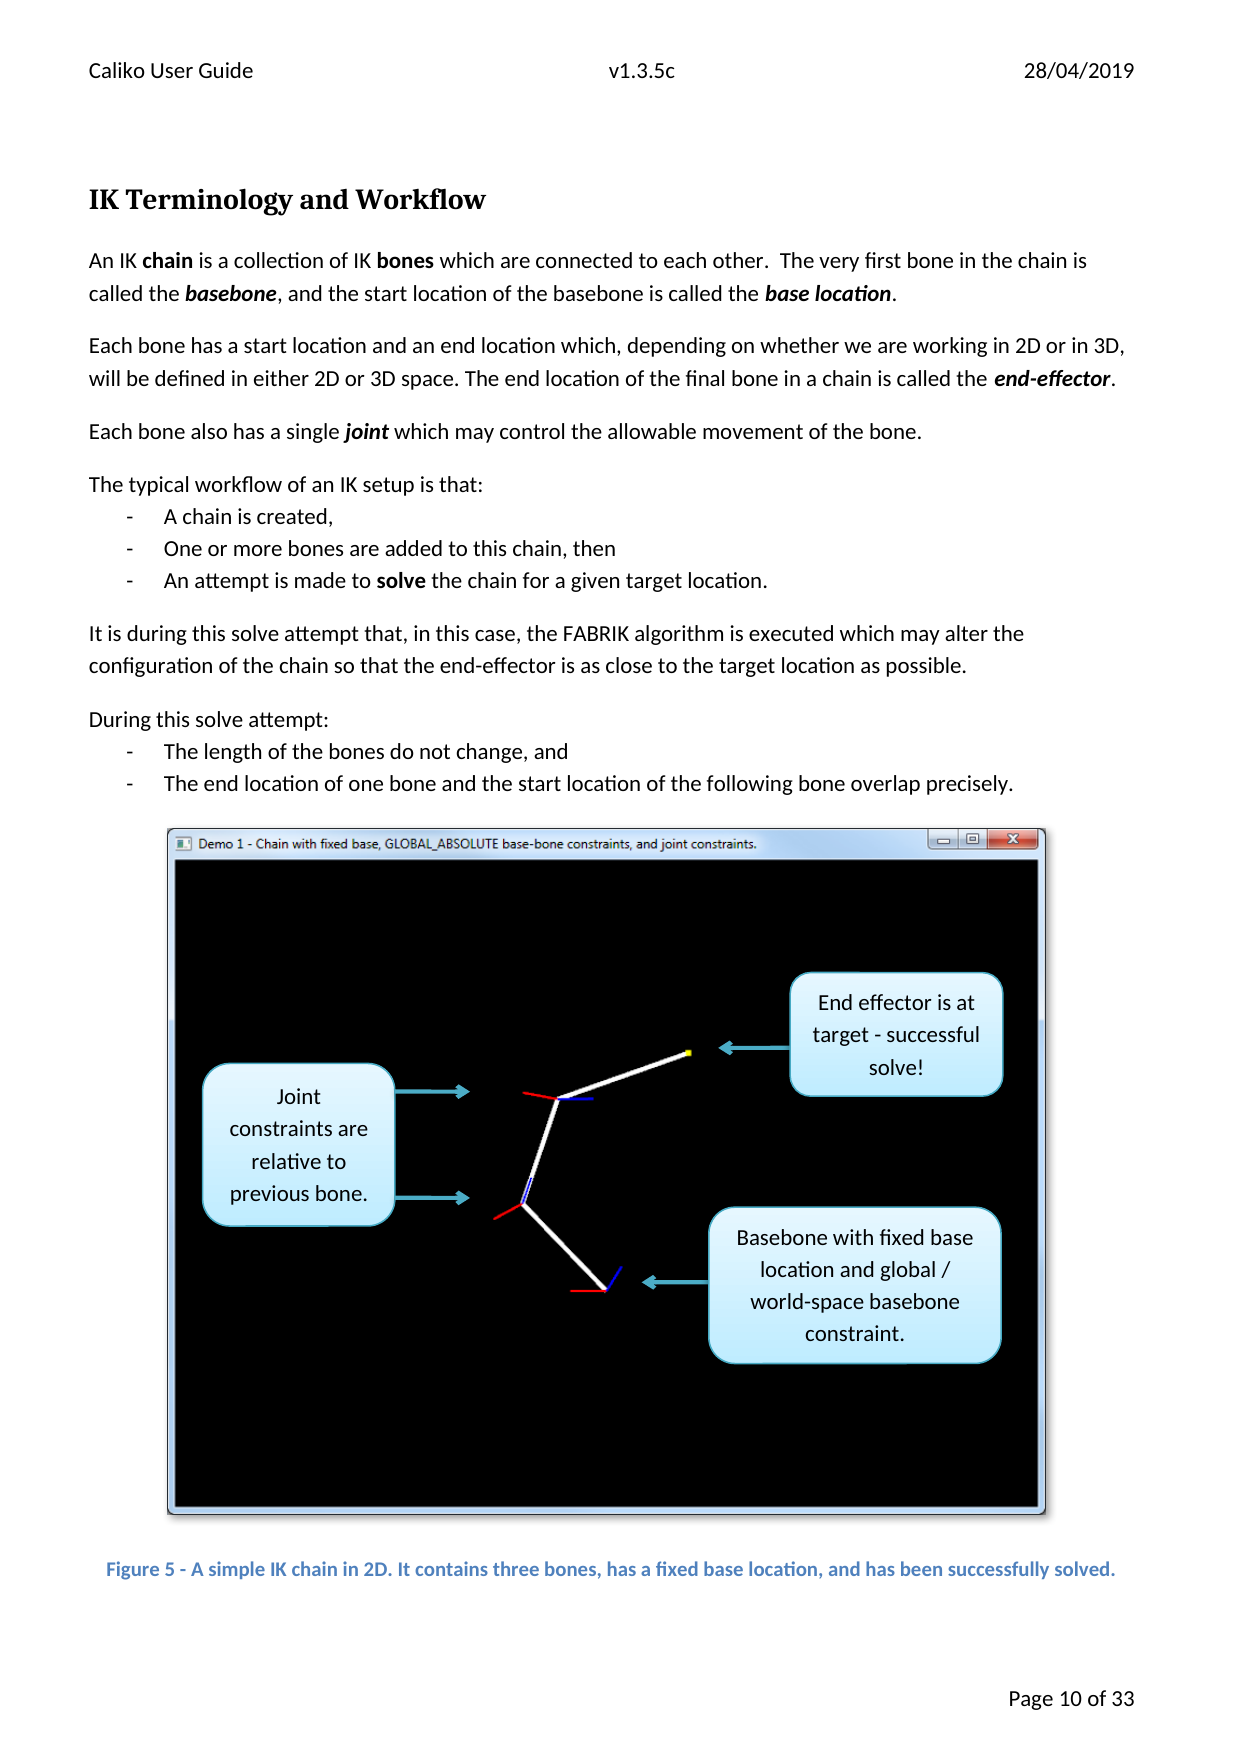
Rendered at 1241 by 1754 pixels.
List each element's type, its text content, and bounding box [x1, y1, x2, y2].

text During this solve attempt: [89, 705, 1134, 733]
list A chain is created, [126, 502, 1134, 530]
list An attempt is made to solve the chain for a given target location. [126, 566, 1134, 594]
text The typical workflow of an IK setup is that: [89, 470, 1134, 498]
text Figure 5 - A simple IK chain in 2D. It contains three bones, has a fixed base location, and has been successfully solved. [89, 1557, 1134, 1582]
text An IK chain is a collection of IK bones which are connected to each other. The very first bone in the chain is called the basebone, and the start location of the basebone is called the base location. [89, 246, 1134, 307]
text It is during this solve attempt that, in this case, the FABRIK algorithm is executed which may alter the configuration of the chain so that the end-effector is as close to the target location as possible. [89, 619, 1134, 680]
picture [167, 828, 1046, 1515]
list The end location of one bone and the start location of the following bone overlap precisely. [126, 769, 1134, 797]
text Each bone also has a single joint which may control the allowable movement of the bone. [89, 417, 1134, 445]
list The length of the bones do not change, and [126, 737, 1134, 765]
text Each bone has a start location and an end location which, depending on whether we are working in 2D or in 3D, will be defined in either 2D or 3D space. The end location of the final bone in a chain is called the end-effector. [89, 332, 1134, 392]
list One or more bones are added to this chain, then [126, 534, 1134, 562]
subtitle IK Terminology and Workflow [89, 183, 1134, 216]
